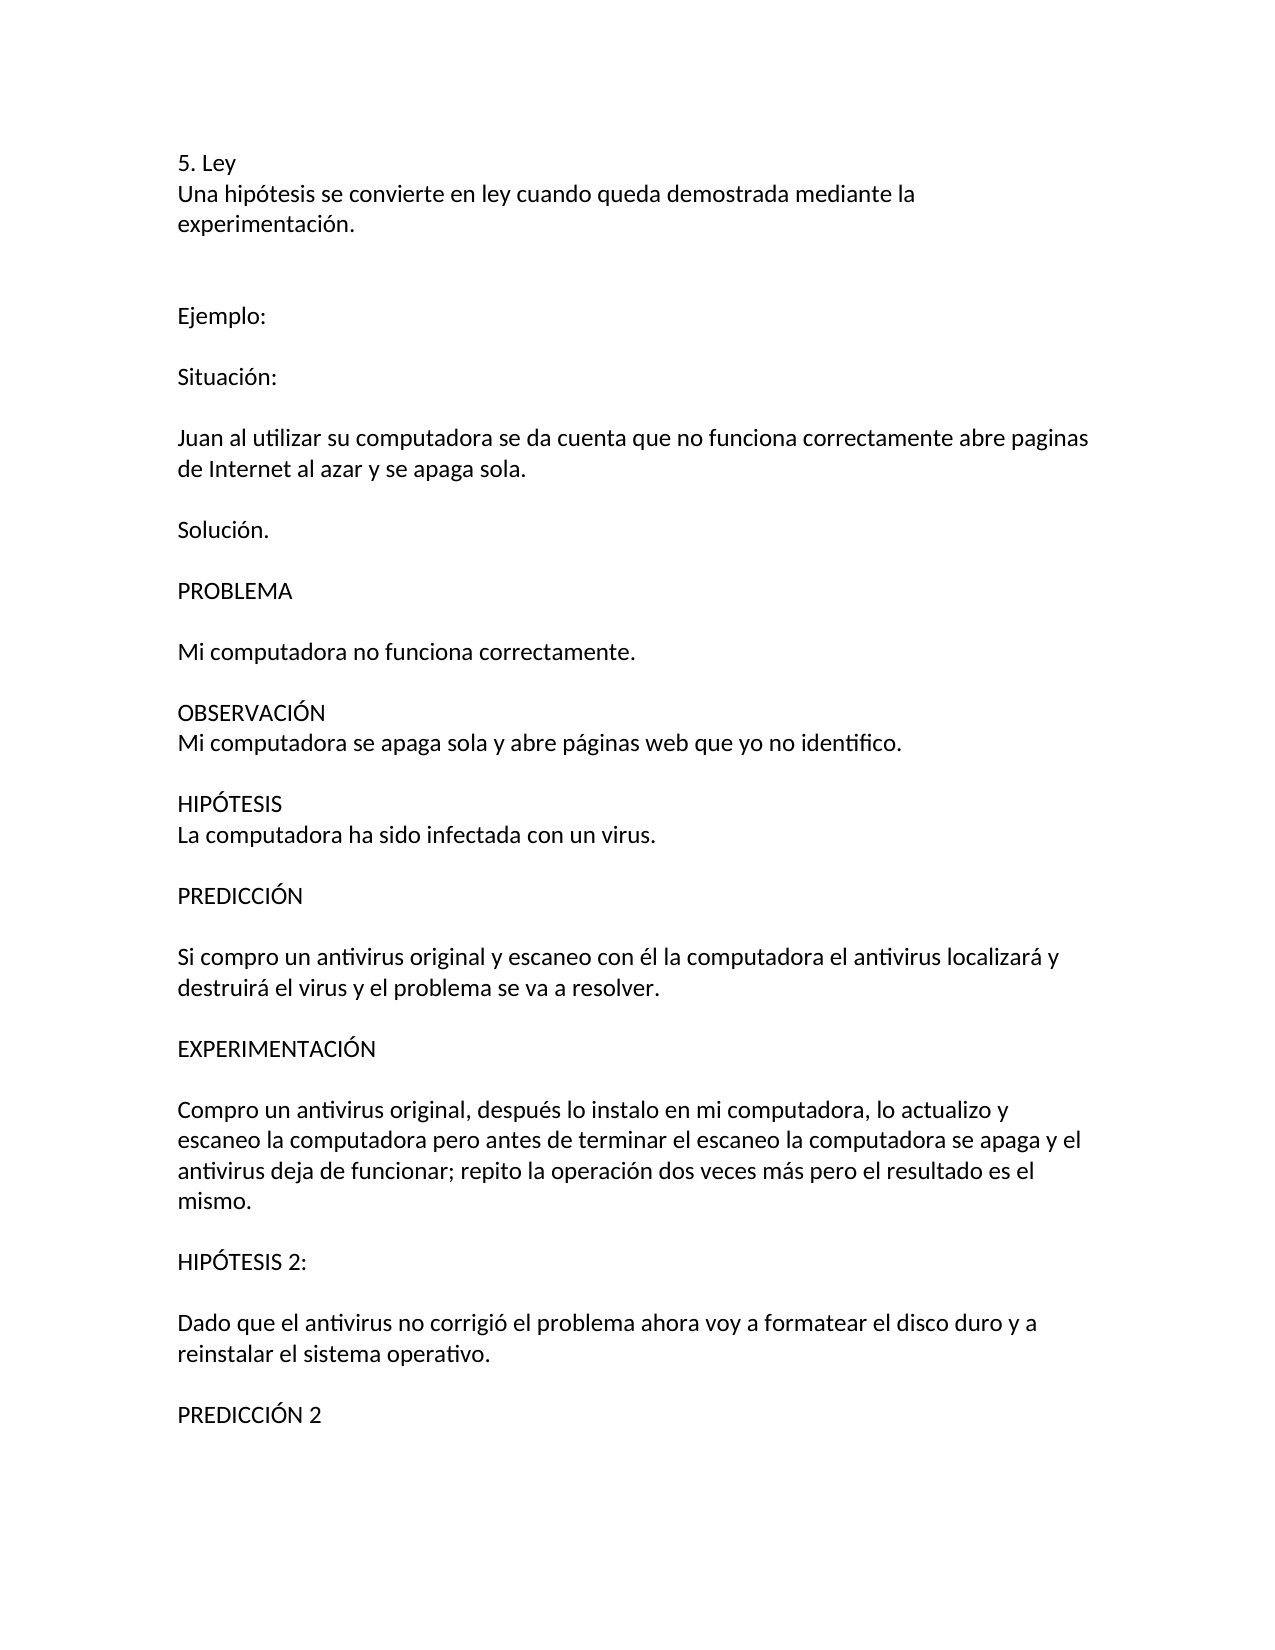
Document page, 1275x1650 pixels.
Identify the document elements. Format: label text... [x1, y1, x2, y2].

text Mi computadora se apaga sola y abre páginas web que yo no identifico. [177, 727, 1098, 758]
text HIPÓTESIS 2: [177, 1246, 1098, 1277]
text Compro un antivirus original, después lo instalo en mi computadora, lo actualizo y escaneo la computadora pero antes de terminar el escaneo la computadora se apaga y el antivirus deja de funcionar; repito la operación dos veces más pero el resultado es el mismo. [177, 1094, 1098, 1216]
text Si compro un antivirus original y escaneo con él la computadora el antivirus localizará y destruirá el virus y el problema se va a resolver. [177, 941, 1098, 1002]
text Una hipótesis se convierte en ley cuando queda demostrada mediante la experimentación. [177, 178, 1098, 239]
text PREDICCIÓN [177, 880, 1098, 911]
text PROBLEMA [177, 575, 1098, 605]
text HIPÓTESIS [177, 788, 1098, 819]
text Ejemplo: [177, 300, 1098, 331]
text 5. Ley [177, 148, 1098, 178]
text La computadora ha sido infectada con un virus. [177, 819, 1098, 849]
text Mi computadora no funciona correctamente. [177, 636, 1098, 666]
text Situación: [177, 361, 1098, 392]
text OBSERVACIÓN [177, 697, 1098, 727]
text Juan al utilizar su computadora se da cuenta que no funciona correctamente abre paginas de Internet al azar y se apaga sola. [177, 422, 1098, 483]
text EXPERIMENTACIÓN [177, 1033, 1098, 1063]
text Solución. [177, 514, 1098, 544]
text Dado que el antivirus no corrigió el problema ahora voy a formatear el disco duro y a reinstalar el sistema operativo. [177, 1307, 1098, 1368]
text PREDICCIÓN 2 [177, 1399, 1098, 1429]
